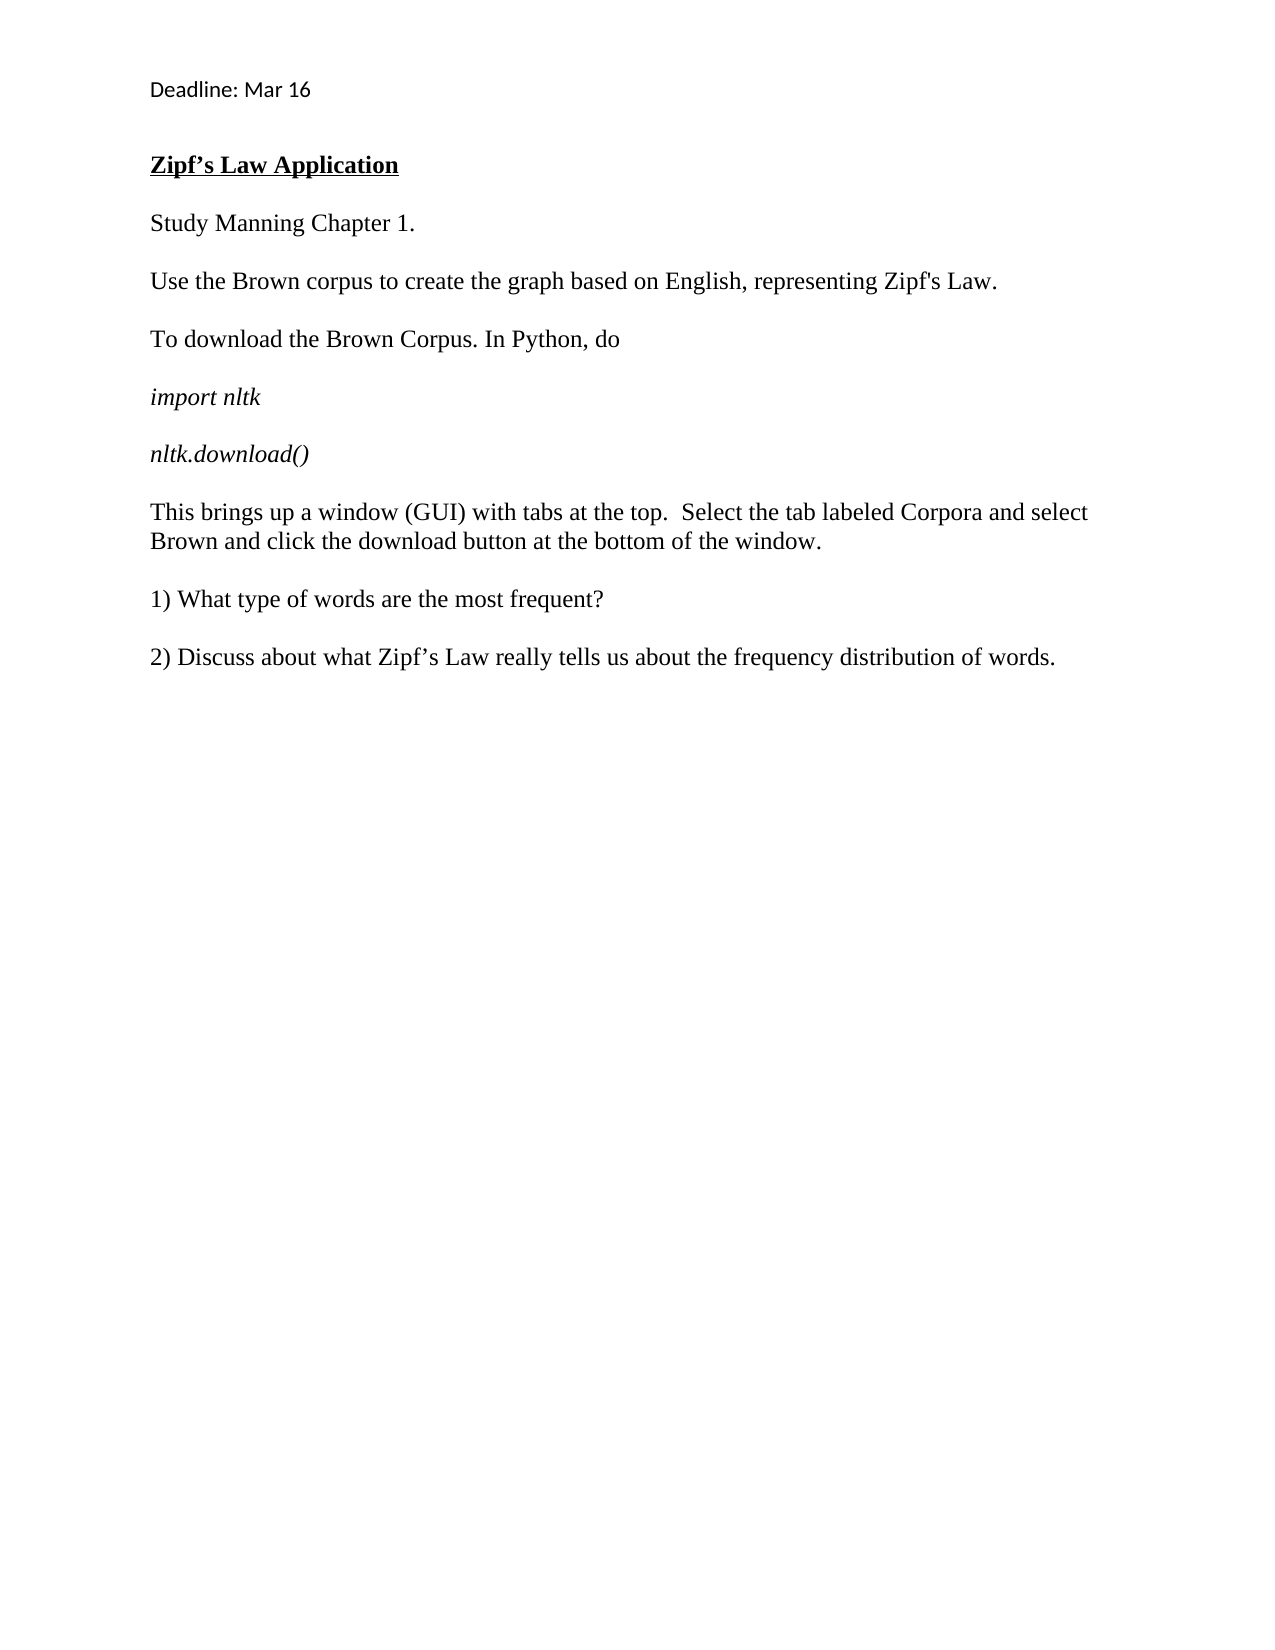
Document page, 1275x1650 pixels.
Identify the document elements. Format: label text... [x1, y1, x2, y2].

text To download the Brown Corpus. In Python, do [150, 324, 1125, 352]
text nltk.download() [150, 439, 1125, 468]
text 2) Discuss about what Zipf’s Law really tells us about the frequency distribution of words. [150, 642, 1125, 671]
text Zipf’s Law Application [150, 150, 1125, 179]
text import nltk [150, 382, 1125, 410]
text Use the Brown corpus to create the graph based on English, representing Zipf's Law. [150, 266, 1125, 294]
text This brings up a window (GUI) with tabs at the top. Select the tab labeled Corpora and select Brown and click the download button at the bottom of the window. [150, 497, 1125, 555]
text Study Manning Chapter 1. [150, 208, 1125, 237]
text 1) What type of words are the most frequent? [150, 584, 1125, 613]
